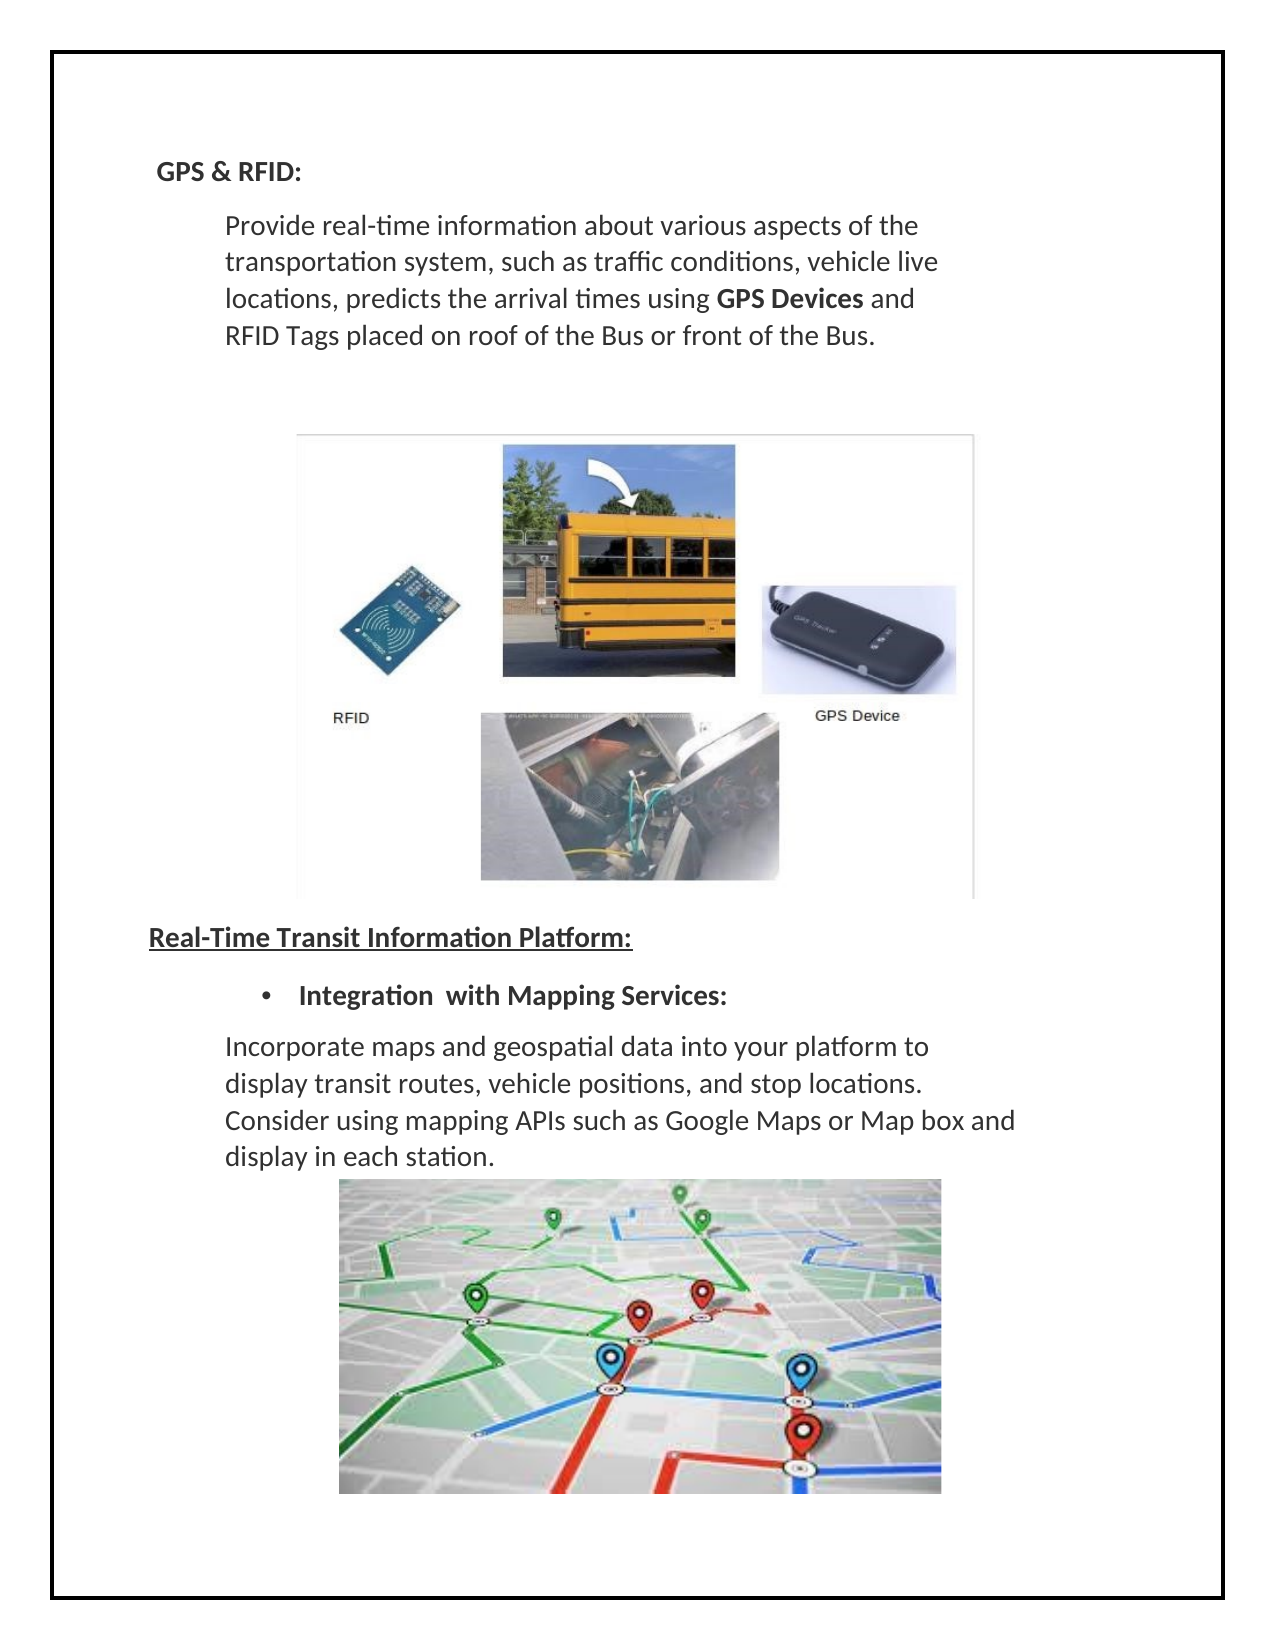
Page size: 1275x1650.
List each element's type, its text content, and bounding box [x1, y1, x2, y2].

picture [339, 1179, 942, 1494]
text Real-Time Transit Information Platform: [148, 919, 1275, 955]
text Incorporate maps and geospatial data into your platform to display transit routes, vehicle positions, and stop locations. Consider using mapping APIs such as Google Maps or Map box and display in each station. [150, 1028, 1063, 1174]
text GPS & RFID: [150, 153, 1275, 188]
text Provide real-time information about various aspects of the transportation system, such as traffic conditions, vehicle live locations, predicts the arrival times using GPS Devices and RFID Tags placed on roof of the Bus or front of the Bus. [150, 207, 1035, 352]
picture [296, 425, 984, 899]
list Integration with Mapping Services: [261, 977, 1126, 1013]
